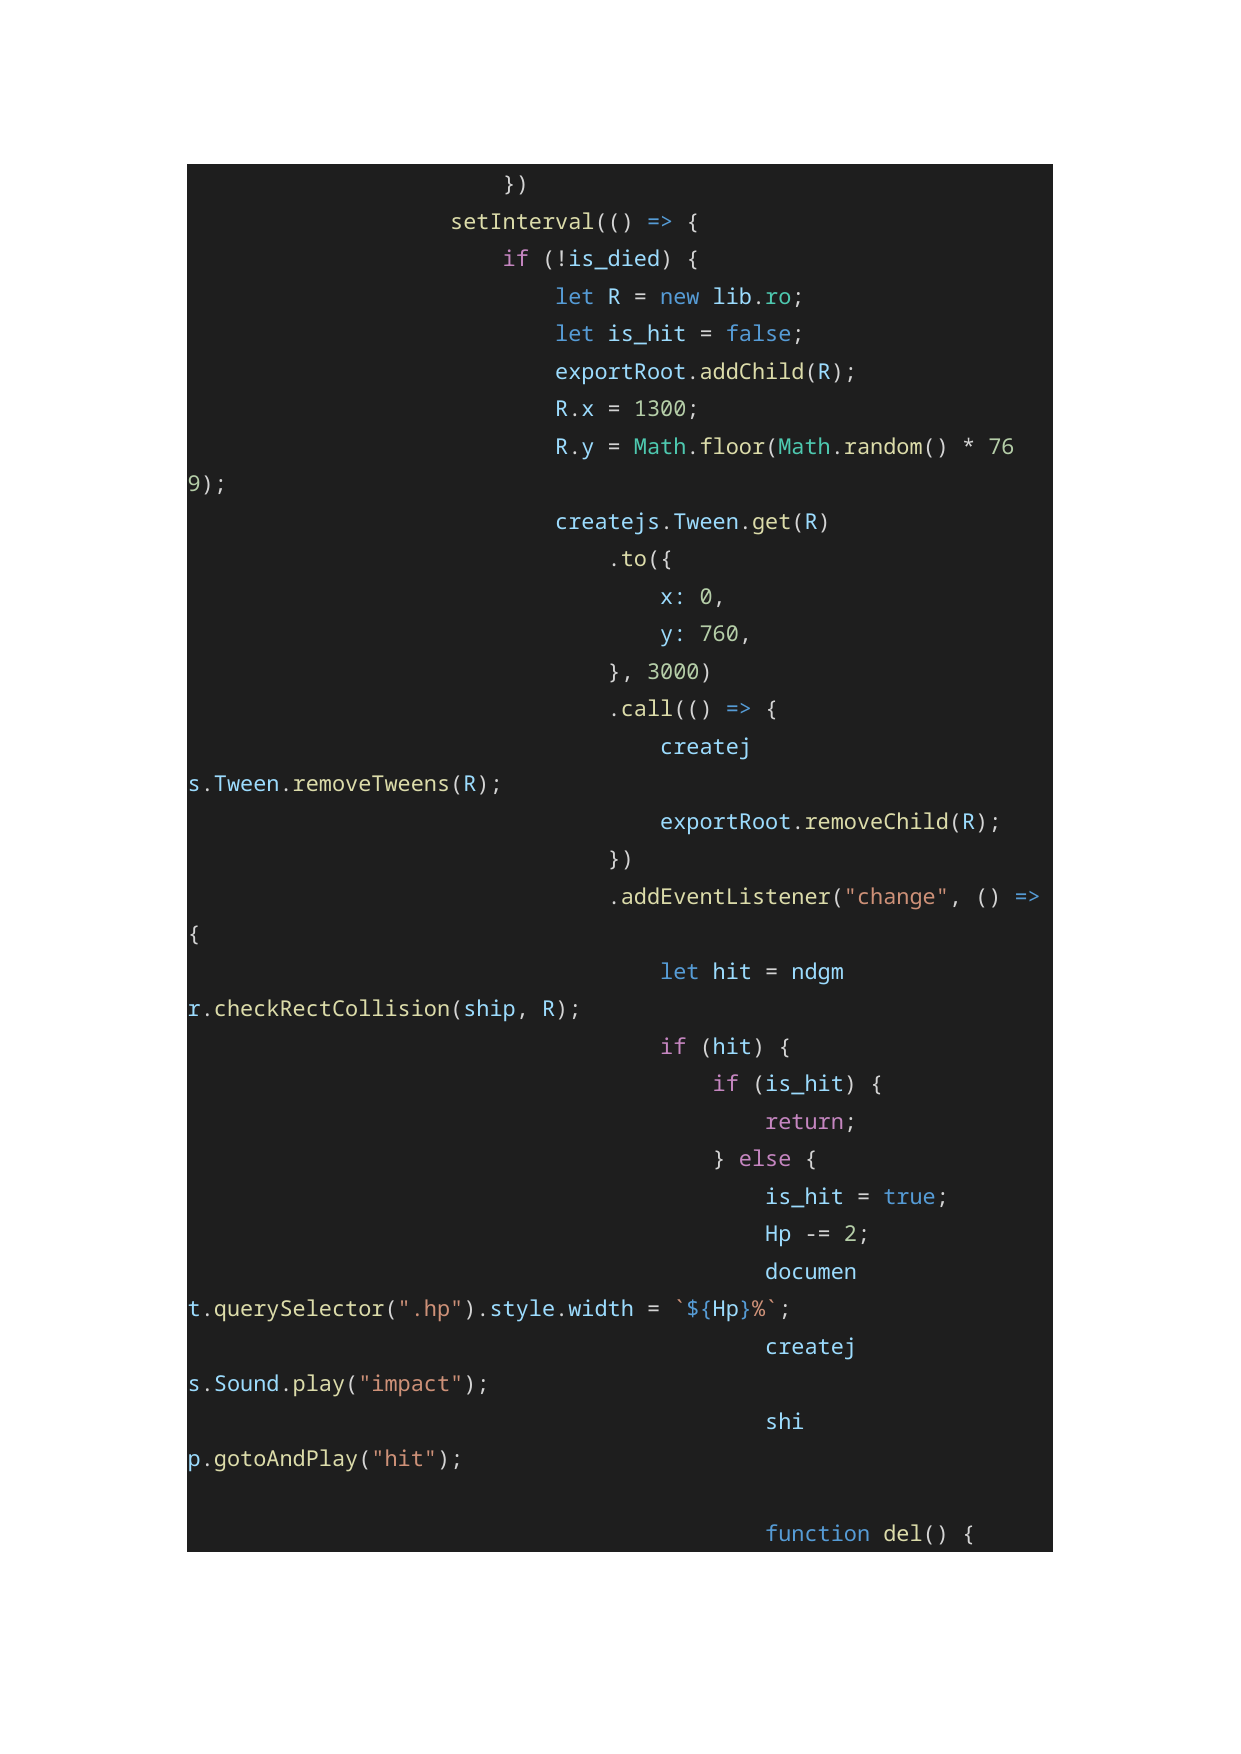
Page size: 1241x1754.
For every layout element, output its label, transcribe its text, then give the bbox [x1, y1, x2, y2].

text }, 3000) [187, 652, 1053, 689]
text .call(() => { [187, 689, 1053, 727]
text exportRoot.addChild(R); [187, 352, 1053, 389]
text }) [187, 839, 1053, 877]
text } else { [187, 1139, 1053, 1177]
text x: 0, [187, 577, 1053, 614]
text exportRoot.removeChild(R); [187, 802, 1053, 839]
text if (!is_died) { [187, 239, 1053, 277]
text let is_hit = false; [187, 314, 1053, 352]
text .addEventListener("change", () => { [187, 877, 1053, 952]
text return; [187, 1102, 1053, 1139]
text let R = new lib.ro; [187, 277, 1053, 314]
text }) [187, 164, 1053, 202]
text R.x = 1300; [187, 389, 1053, 427]
text if (hit) { [187, 1027, 1053, 1064]
text createjs.Tween.get(R) [187, 502, 1053, 539]
text R.y = Math.floor(Math.random() * 769); [187, 427, 1053, 502]
text createjs.Tween.removeTweens(R); [187, 727, 1053, 802]
text let hit = ndgmr.checkRectCollision(ship, R); [187, 952, 1053, 1027]
text if (is_hit) { [187, 1064, 1053, 1102]
text ship.gotoAndPlay("hit"); [187, 1402, 1053, 1477]
text y: 760, [187, 614, 1053, 652]
text Hp -= 2; [187, 1214, 1053, 1252]
text createjs.Sound.play("impact"); [187, 1327, 1053, 1402]
text document.querySelector(".hp").style.width = `${Hp}%`; [187, 1252, 1053, 1327]
text function del() { [187, 1514, 1053, 1552]
text .to({ [187, 539, 1053, 577]
text is_hit = true; [187, 1177, 1053, 1214]
text setInterval(() => { [187, 202, 1053, 239]
